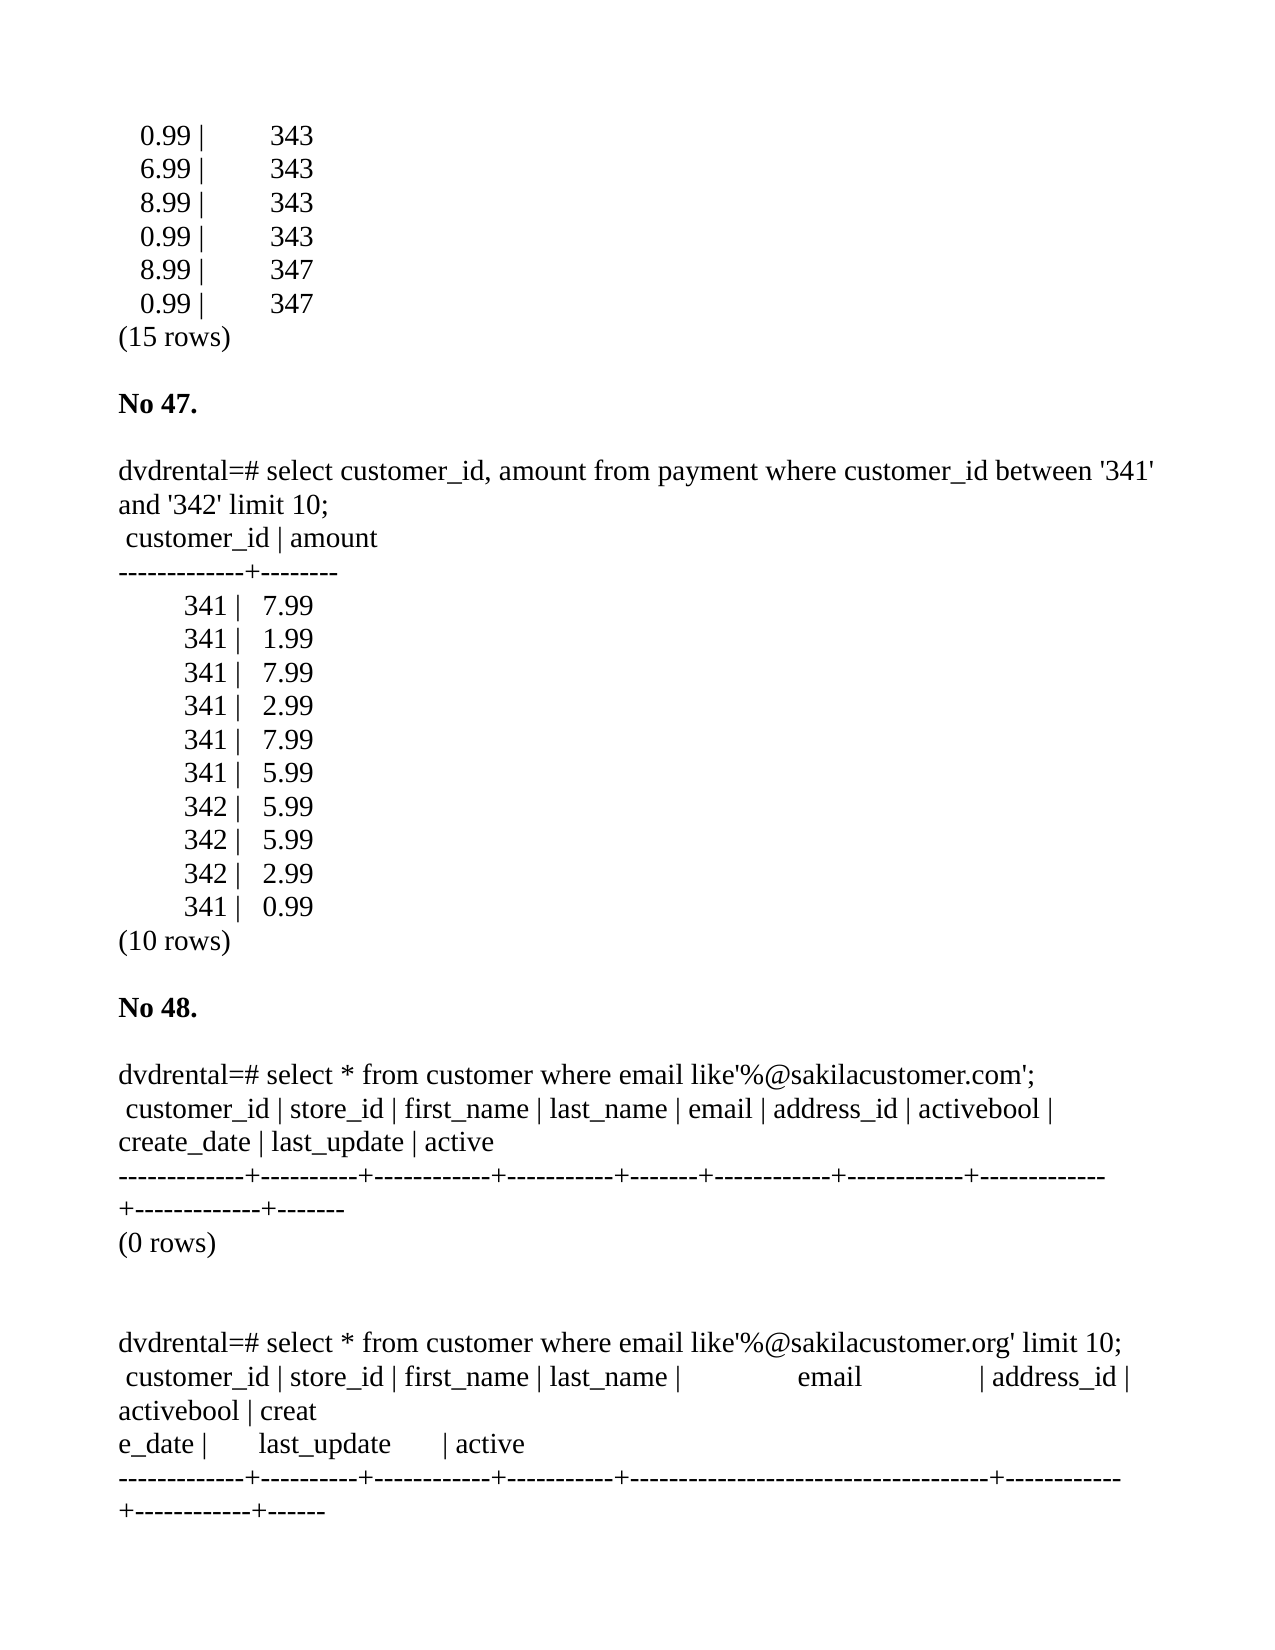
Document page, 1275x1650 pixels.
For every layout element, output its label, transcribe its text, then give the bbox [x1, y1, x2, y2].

text 8.99 | 347 [118, 252, 1157, 286]
text (15 rows) [118, 319, 1157, 353]
text 341 | 7.99 [118, 655, 1157, 688]
text 6.99 | 343 [118, 152, 1157, 185]
text -------------+----------+------------+-----------+-------------------------------------+------------+------------+------ [118, 1460, 1157, 1527]
text 341 | 7.99 [118, 588, 1157, 621]
text customer_id | store_id | first_name | last_name | email | address_id | activebool | create_date | last_update | active [118, 1091, 1157, 1158]
text (0 rows) [118, 1225, 1157, 1258]
text 341 | 2.99 [118, 688, 1157, 722]
text 0.99 | 343 [118, 118, 1157, 152]
text customer_id | amount [118, 521, 1157, 554]
text e_date | last_update | active [118, 1426, 1157, 1460]
text 341 | 7.99 [118, 722, 1157, 755]
text 8.99 | 343 [118, 185, 1157, 219]
text dvdrental=# select * from customer where email like'%@sakilacustomer.org' limit 10; [118, 1326, 1157, 1359]
text dvdrental=# select customer_id, amount from payment where customer_id between '341' and '342' limit 10; [118, 453, 1157, 521]
text -------------+-------- [118, 554, 1157, 588]
text (10 rows) [118, 923, 1157, 957]
text 341 | 0.99 [118, 889, 1157, 923]
text No 47. [118, 386, 1157, 420]
text 341 | 1.99 [118, 621, 1157, 655]
text No 48. [118, 990, 1157, 1024]
text customer_id | store_id | first_name | last_name | email | address_id | activebool | creat [118, 1359, 1157, 1426]
text 342 | 5.99 [118, 822, 1157, 856]
text 341 | 5.99 [118, 755, 1157, 789]
text 0.99 | 347 [118, 286, 1157, 319]
text 342 | 5.99 [118, 789, 1157, 822]
text dvdrental=# select * from customer where email like'%@sakilacustomer.com'; [118, 1057, 1157, 1091]
text -------------+----------+------------+-----------+-------+------------+------------+-------------+-------------+------- [118, 1158, 1157, 1225]
text 342 | 2.99 [118, 856, 1157, 889]
text 0.99 | 343 [118, 219, 1157, 252]
